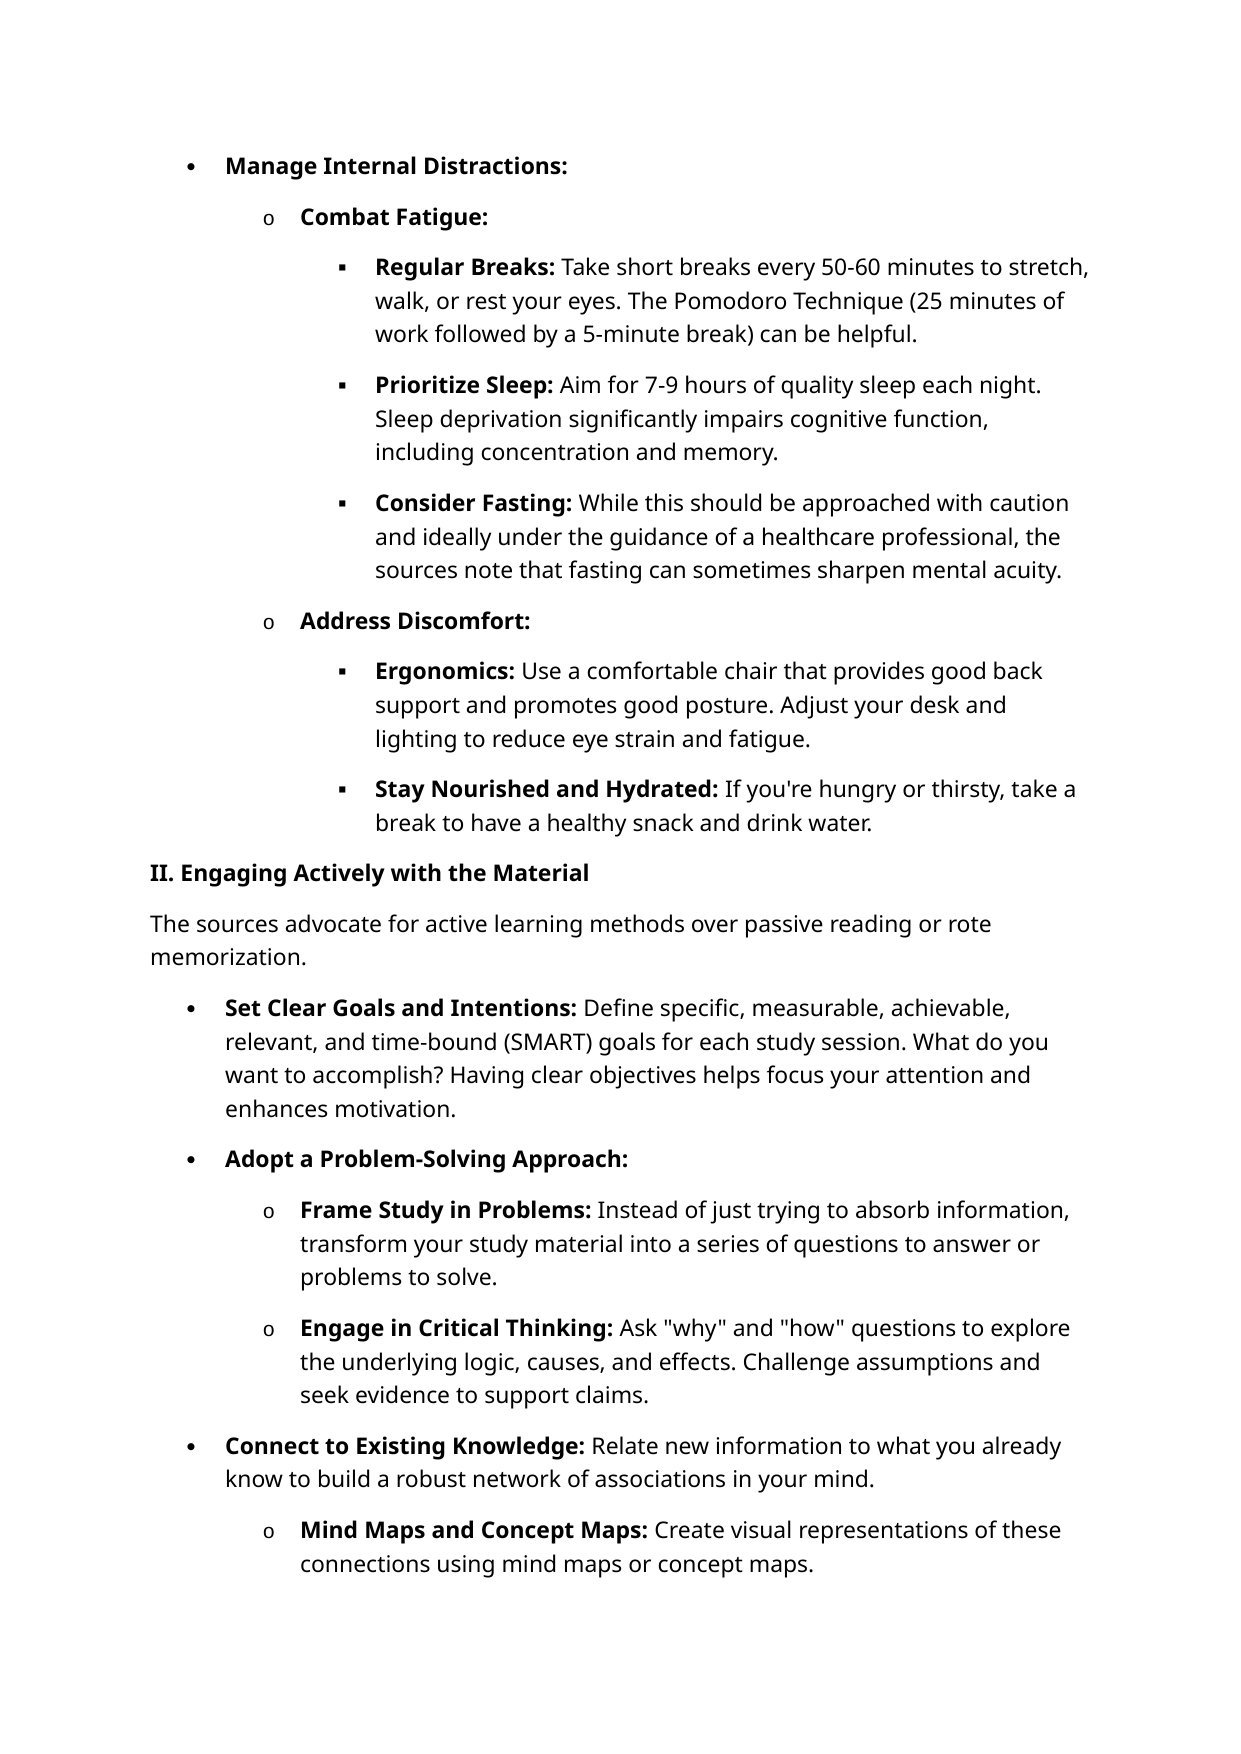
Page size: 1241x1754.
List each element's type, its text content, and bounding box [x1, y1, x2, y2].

list Consider Fasting: While this should be approached with caution and ideally under the guidance of a healthcare professional, the sources note that fasting can sometimes sharpen mental acuity. [337, 487, 1090, 585]
list Ergonomics: Use a comfortable chair that provides good back support and promotes good posture. Adjust your desk and lighting to reduce eye strain and fatigue. [337, 655, 1090, 754]
list Connect to Existing Knowledge: Relate new information to what you already know to build a robust network of associations in your mind. [187, 1429, 1090, 1494]
list Adopt a Problem-Solving Approach: [187, 1143, 1090, 1174]
text II. Engaging Actively with the Material [150, 857, 1090, 888]
list Prioritize Sleep: Aim for 7-9 hours of quality sleep each night. Sleep deprivation significantly impairs cognitive function, including concentration and memory. [337, 369, 1090, 467]
list Address Discomfort: [262, 604, 1090, 636]
list Manage Internal Distractions: [187, 150, 1090, 181]
list Set Clear Goals and Intentions: Define specific, measurable, achievable, relevant, and time-bound (SMART) goals for each study session. What do you want to accomplish? Having clear objectives helps focus your attention and enhances motivation. [187, 992, 1090, 1124]
text The sources advocate for active learning methods over passive reading or rote memorization. [150, 907, 1090, 972]
list Combat Fatigue: [262, 200, 1090, 232]
list Frame Study in Problems: Instead of just trying to absorb information, transform your study material into a series of questions to answer or problems to solve. [262, 1194, 1090, 1292]
list Regular Breaks: Take short breaks every 50-60 minutes to stretch, walk, or rest your eyes. The Pomodoro Technique (25 minutes of work followed by a 5-minute break) can be helpful. [337, 251, 1090, 349]
list Stay Nourished and Hydrated: If you're hungry or thirsty, take a break to have a healthy snack and drink water. [337, 773, 1090, 838]
list Mind Maps and Concept Maps: Create visual representations of these connections using mind maps or concept maps. [262, 1514, 1090, 1579]
list Engage in Critical Thinking: Ask "why" and "how" questions to explore the underlying logic, causes, and effects. Challenge assumptions and seek evidence to support claims. [262, 1312, 1090, 1410]
